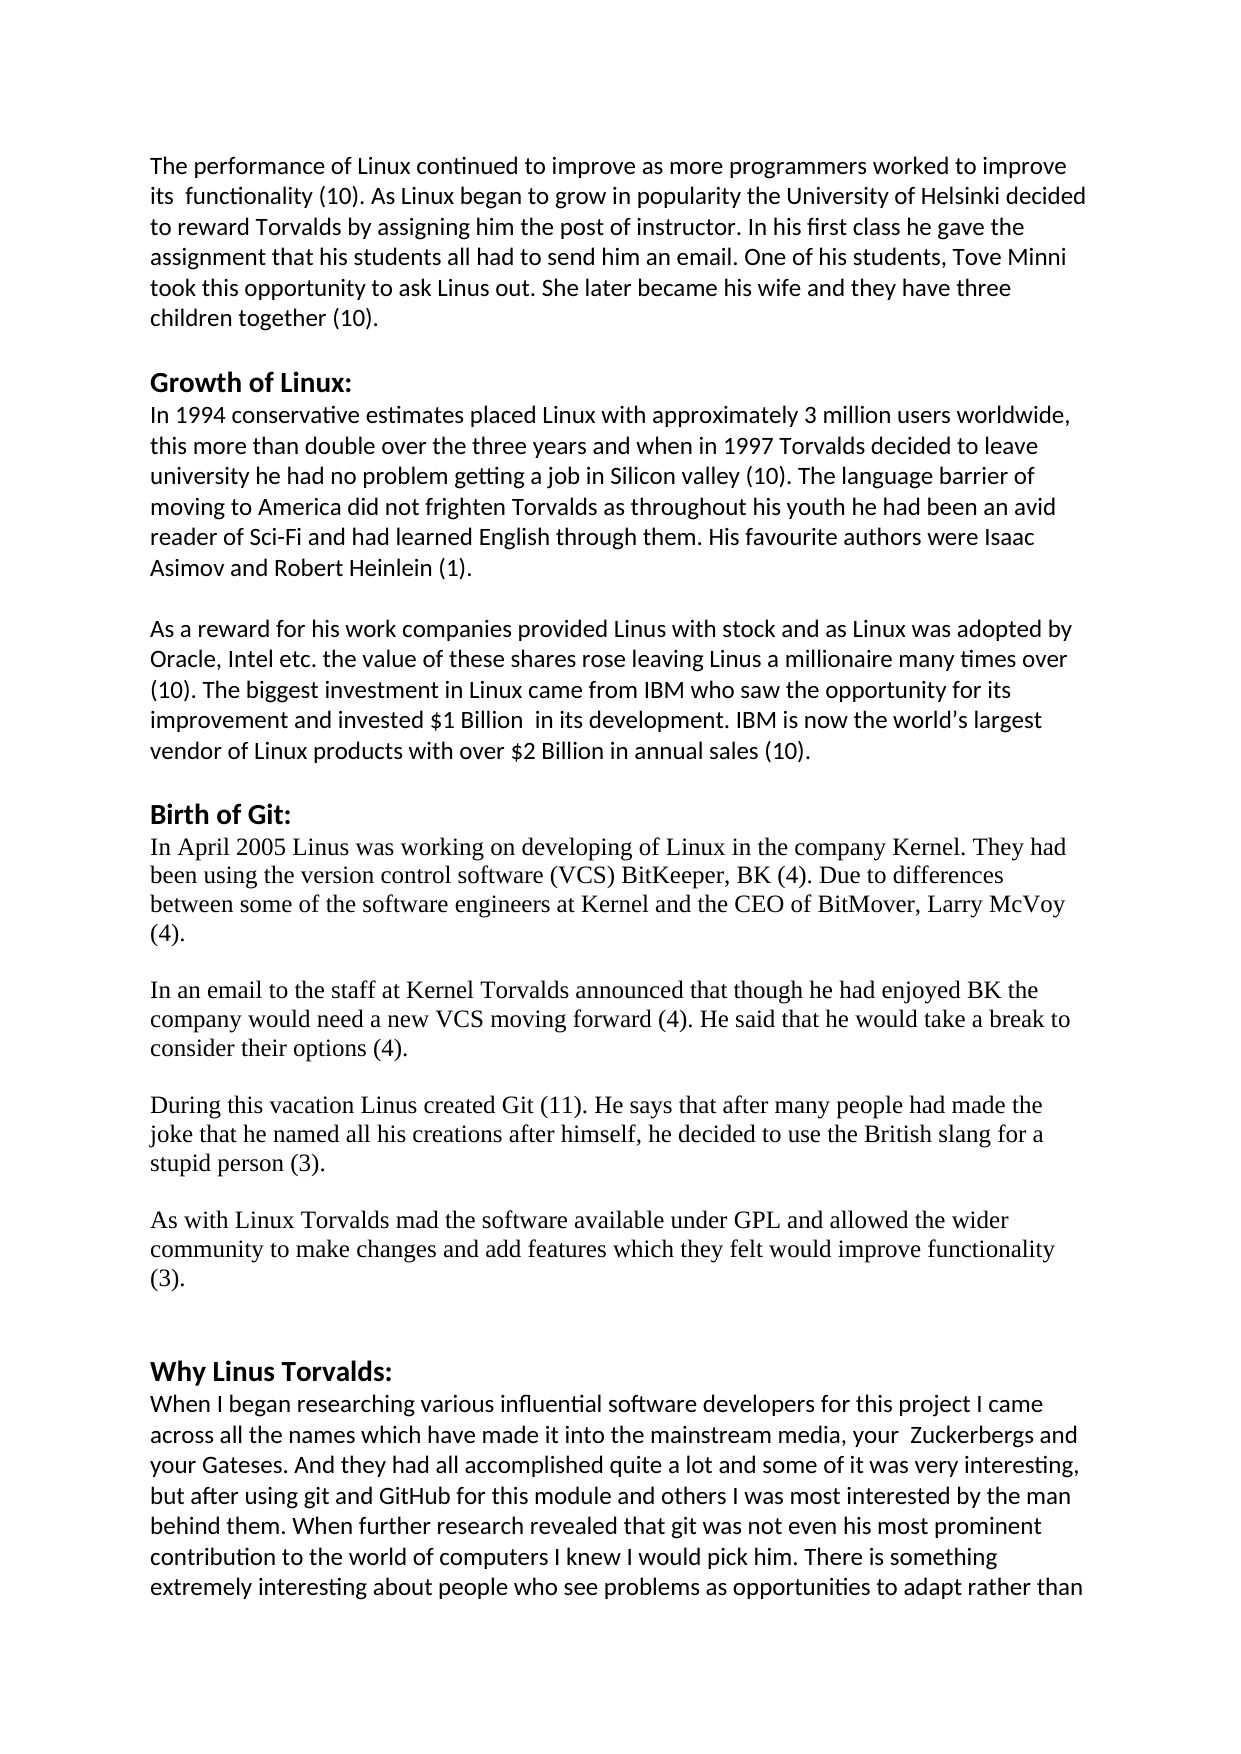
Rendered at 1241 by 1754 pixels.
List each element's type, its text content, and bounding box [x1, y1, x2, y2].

text Why Linus Torvalds: [150, 1353, 1090, 1388]
text In 1994 conservative estimates placed Linux with approximately 3 million users worldwide, this more than double over the three years and when in 1997 Torvalds decided to leave university he had no problem getting a job in Silicon valley (10). The language barrier of moving to America did not frighten Torvalds as throughout his youth he had been an avid reader of Sci-Fi and had learned English through them. His favourite authors were Isaac Asimov and Robert Heinlein (1). [150, 399, 1090, 582]
text The performance of Linux continued to improve as more programmers worked to improve its functionality (10). As Linux began to grow in popularity the University of Helsinki decided to reward Torvalds by assigning him the post of instructor. In his first class he gave the assignment that his students all had to send him an email. One of his students, Tove Minni took this opportunity to ask Linus out. She later became his wife and they have three children together (10). [150, 150, 1090, 333]
text Growth of Linux: [150, 364, 1090, 399]
text During this vacation Linus created Git (11). He says that after many people had made the joke that he named all his creations after himself, he decided to use the British slang for a stupid person (3). [150, 1090, 1090, 1177]
text As with Linux Torvalds mad the software available under GPL and allowed the wider community to make changes and add features which they felt would improve functionality (3). [150, 1205, 1090, 1292]
text In April 2005 Linus was working on developing of Linux in the company Kernel. They had been using the version control software (VCS) BitKeeper, BK (4). Due to differences between some of the software engineers at Kernel and the CEO of BitMover, Larry McVoy (4). [150, 832, 1090, 947]
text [150, 1388, 1090, 1602]
text As a reward for his work companies provided Linus with stock and as Linux was adopted by Oracle, Intel etc. the value of these shares rose leaving Linus a millionaire many times over (10). The biggest investment in Linux came from IBM who saw the opportunity for its improvement and invested $1 Billion in its development. IBM is now the world’s largest vendor of Linux products with over $2 Billion in annual sales (10). [150, 613, 1090, 766]
text In an email to the staff at Kernel Torvalds announced that though he had enjoyed BK the company would need a new VCS moving forward (4). He said that he would take a break to consider their options (4). [150, 975, 1090, 1062]
text Birth of Git: [150, 796, 1090, 832]
